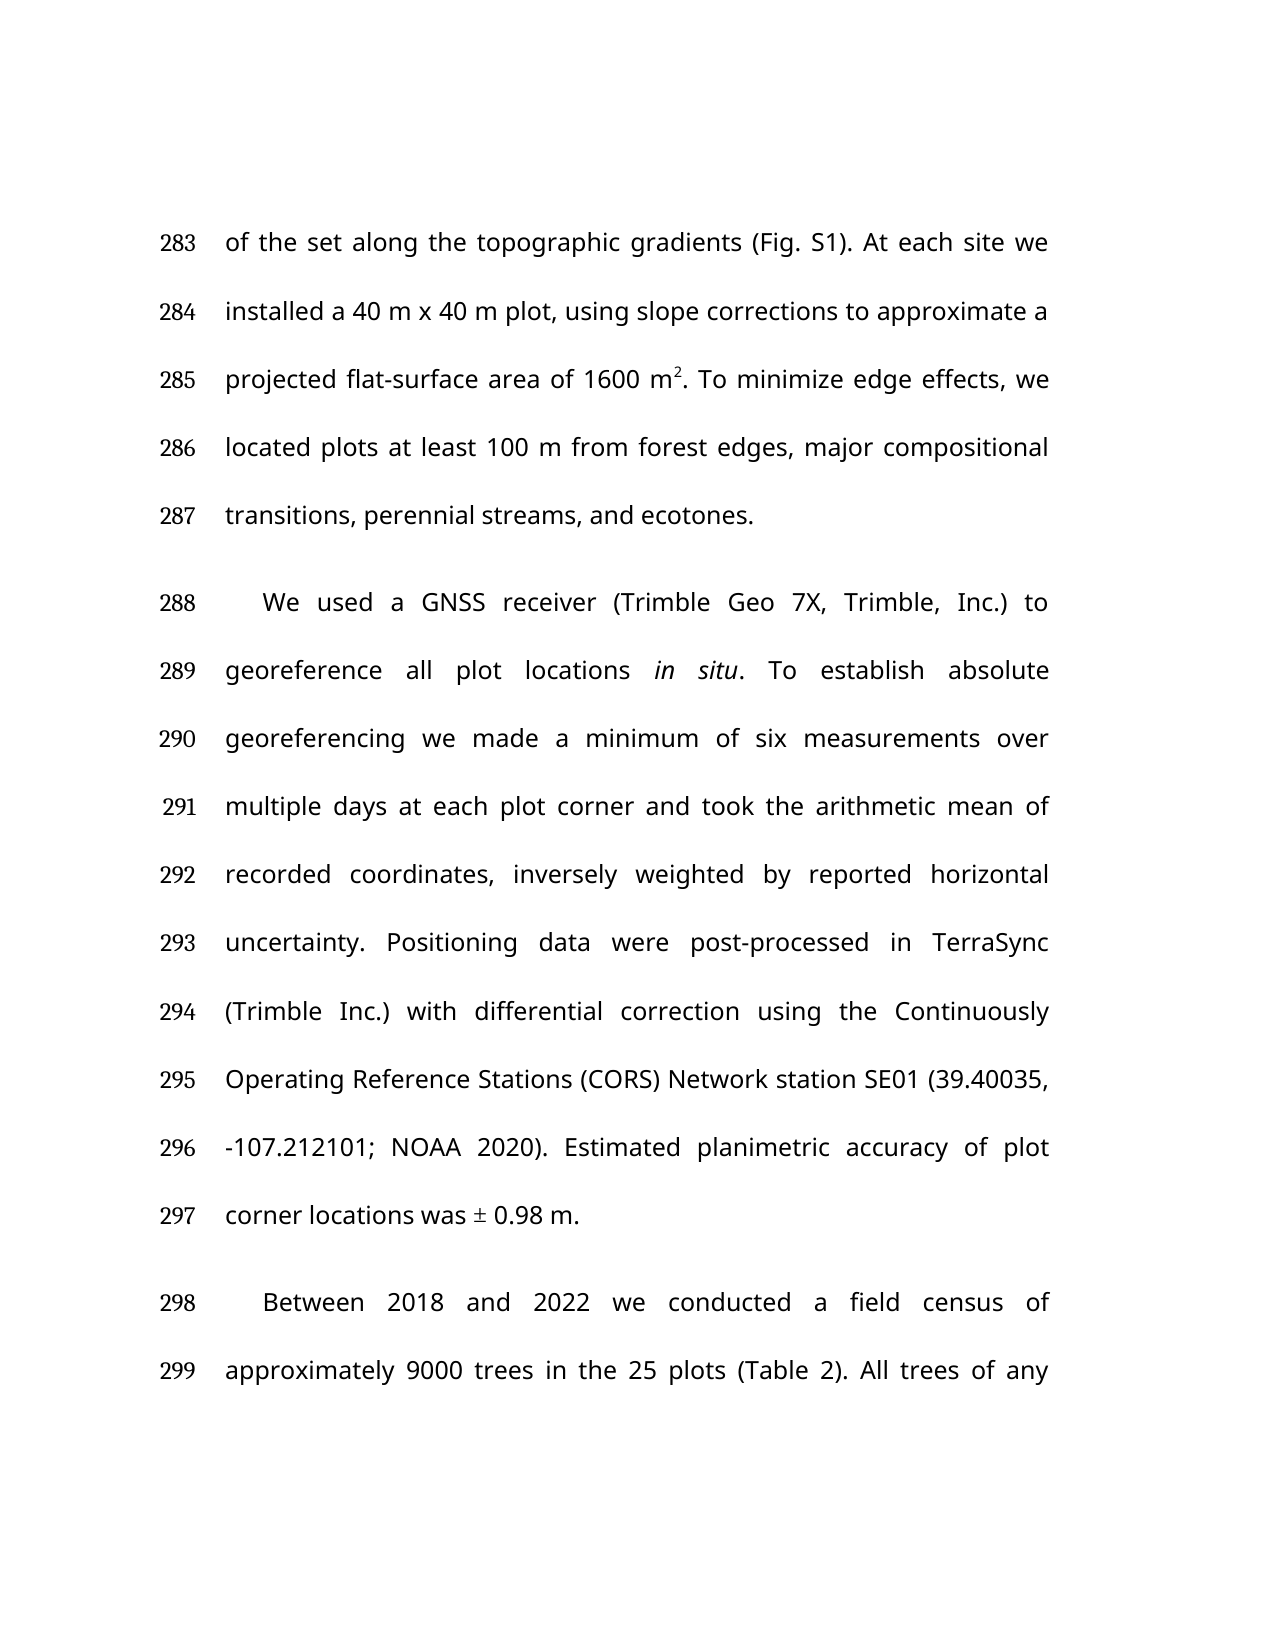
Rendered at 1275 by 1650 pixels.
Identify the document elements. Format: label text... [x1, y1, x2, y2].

text We used a GNSS receiver (Trimble Geo 7X, Trimble, Inc.) to georeference all plot locations in situ. To establish absolute georeferencing we made a minimum of six measurements over multiple days at each plot corner and took the arithmetic mean of recorded coordinates, inversely weighted by reported horizontal uncertainty. Positioning data were post-processed in TerraSync (Trimble Inc.) with differential correction using the Continuously Operating Reference Stations (CORS) Network station SE01 (39.40035, -107.212101; NOAA 2020). Estimated planimetric accuracy of plot corner locations was 0.98 m. [225, 584, 1050, 1232]
